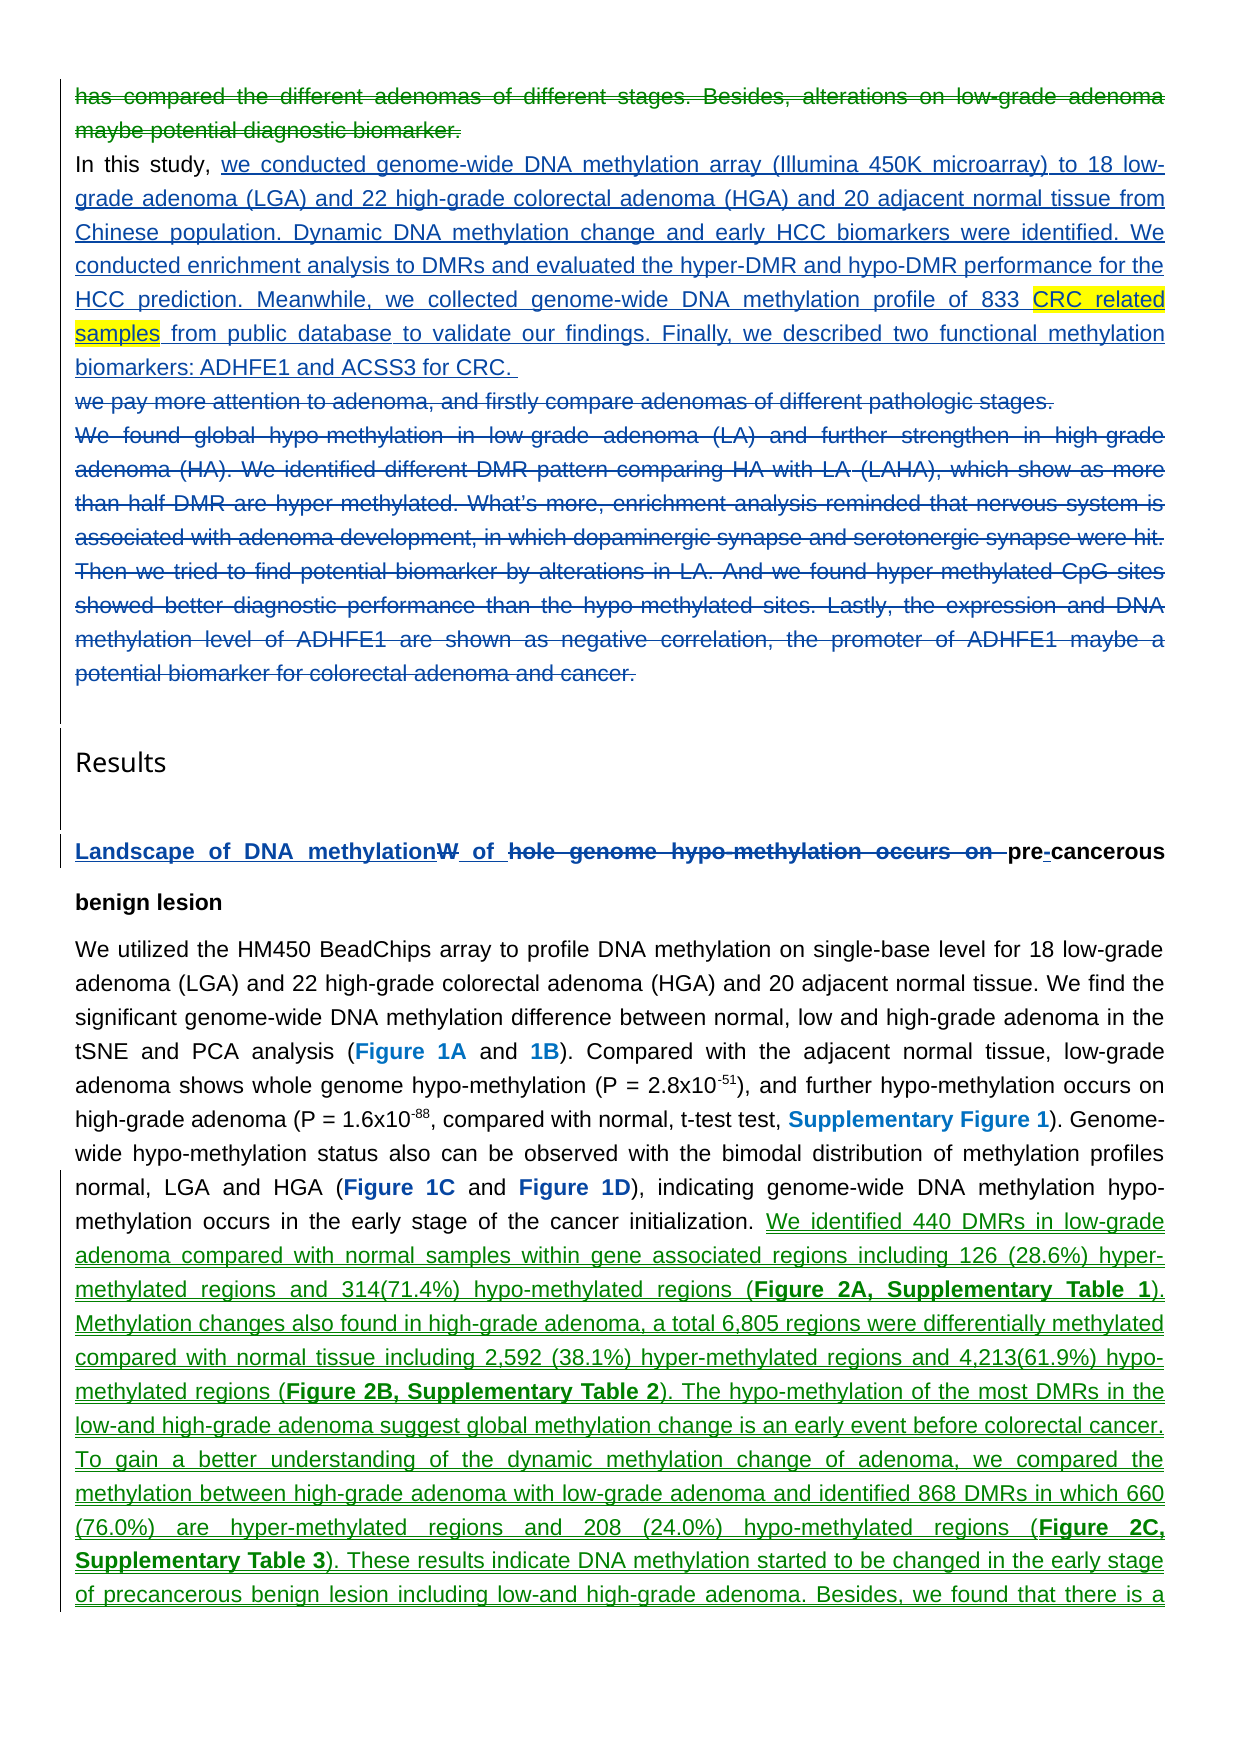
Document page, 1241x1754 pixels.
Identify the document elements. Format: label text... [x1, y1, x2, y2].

text In this study, [75, 209, 1165, 241]
text In this study, [75, 147, 1165, 207]
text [75, 1540, 1165, 1604]
subtitle precancerous benign lesion [75, 834, 1165, 919]
text In this study, [75, 344, 1165, 384]
subtitle Results [75, 728, 1165, 796]
text In this study, [75, 243, 1165, 309]
text In this study, [75, 310, 1165, 343]
